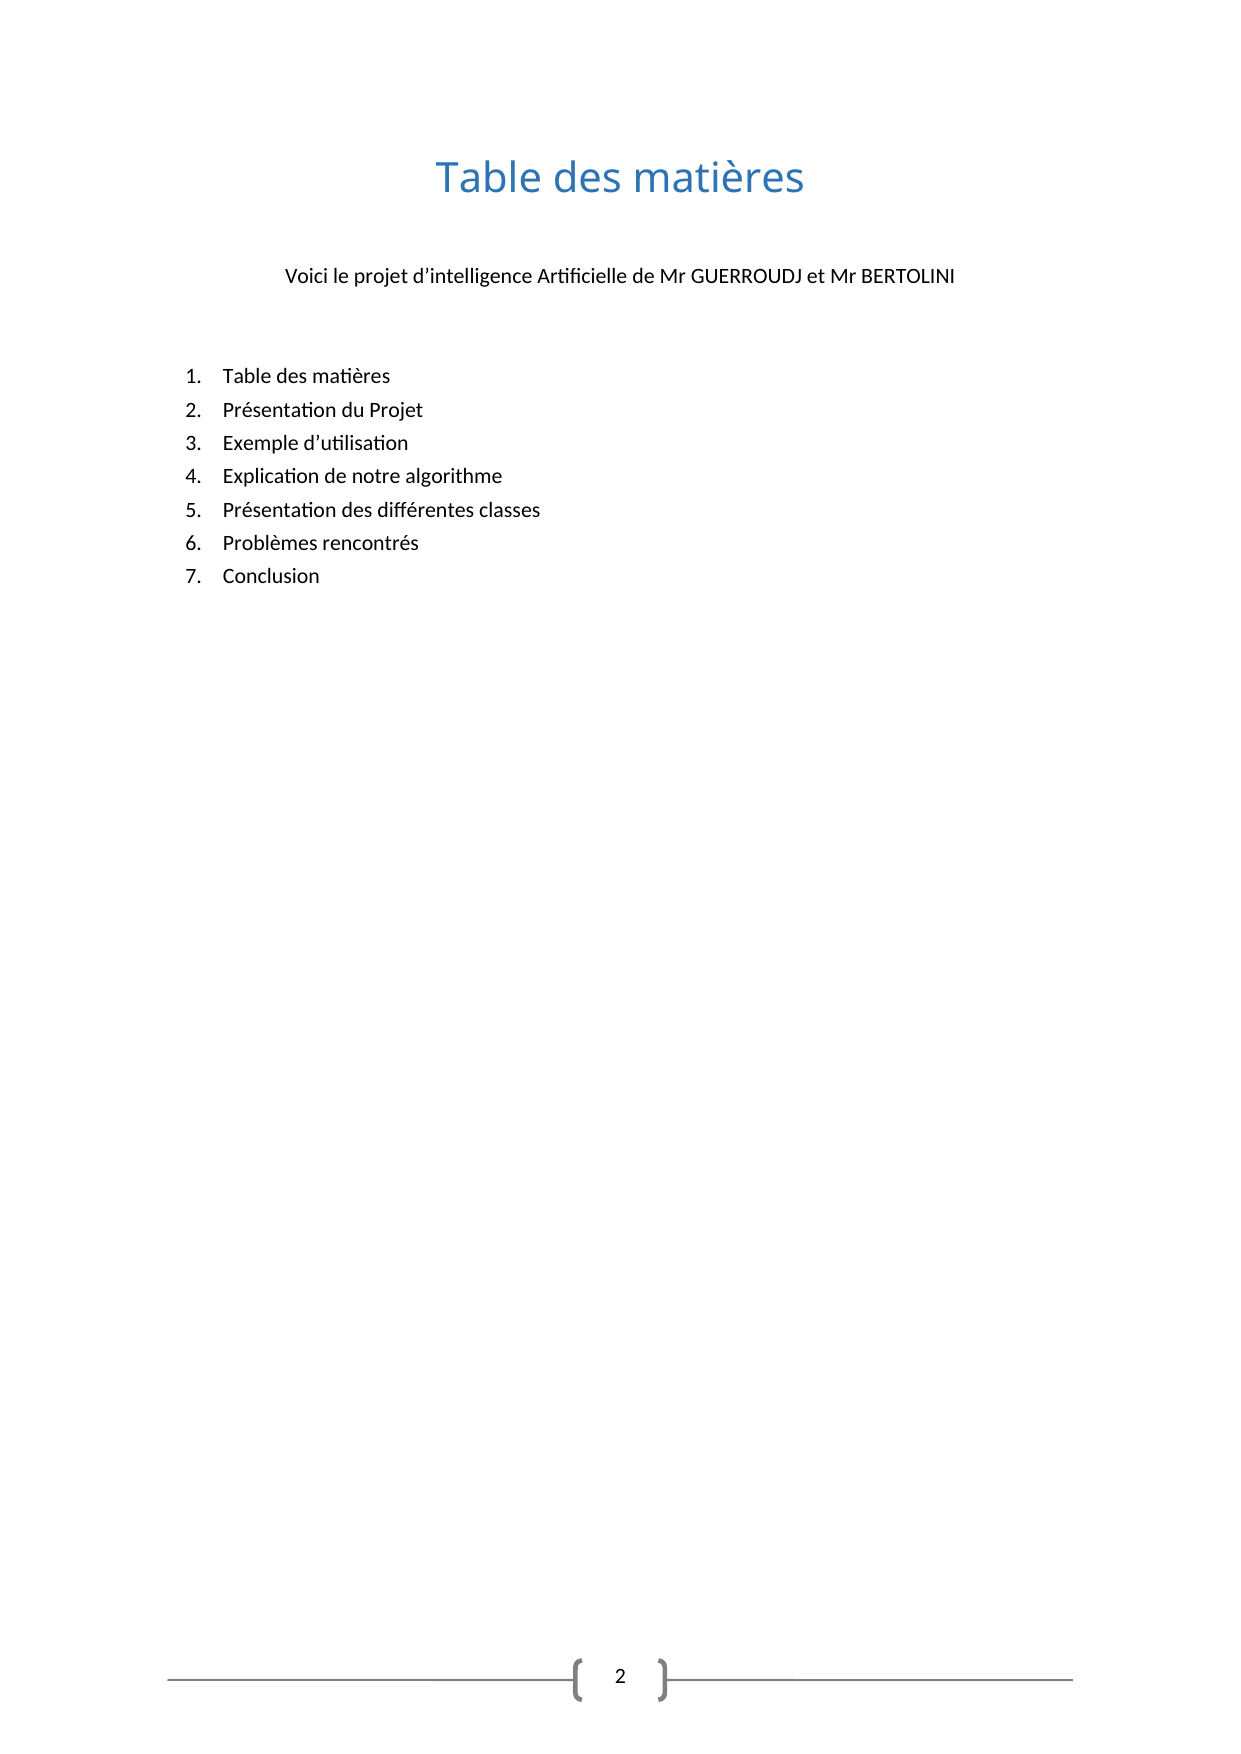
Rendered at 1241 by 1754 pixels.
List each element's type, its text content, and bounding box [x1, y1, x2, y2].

list Présentation du Projet [185, 396, 1093, 423]
list Présentation des différentes classes [185, 496, 1093, 523]
list Exemple d’utilisation [185, 429, 1093, 456]
list Explication de notre algorithme [185, 463, 1093, 489]
list Conclusion [185, 563, 1093, 589]
list Problèmes rencontrés [185, 529, 1093, 556]
list Table des matières [185, 363, 1093, 389]
subtitle Table des matières [148, 148, 1093, 204]
text Voici le projet d’intelligence Artificielle de Mr GUERROUDJ et Mr BERTOLINI [148, 263, 1093, 289]
